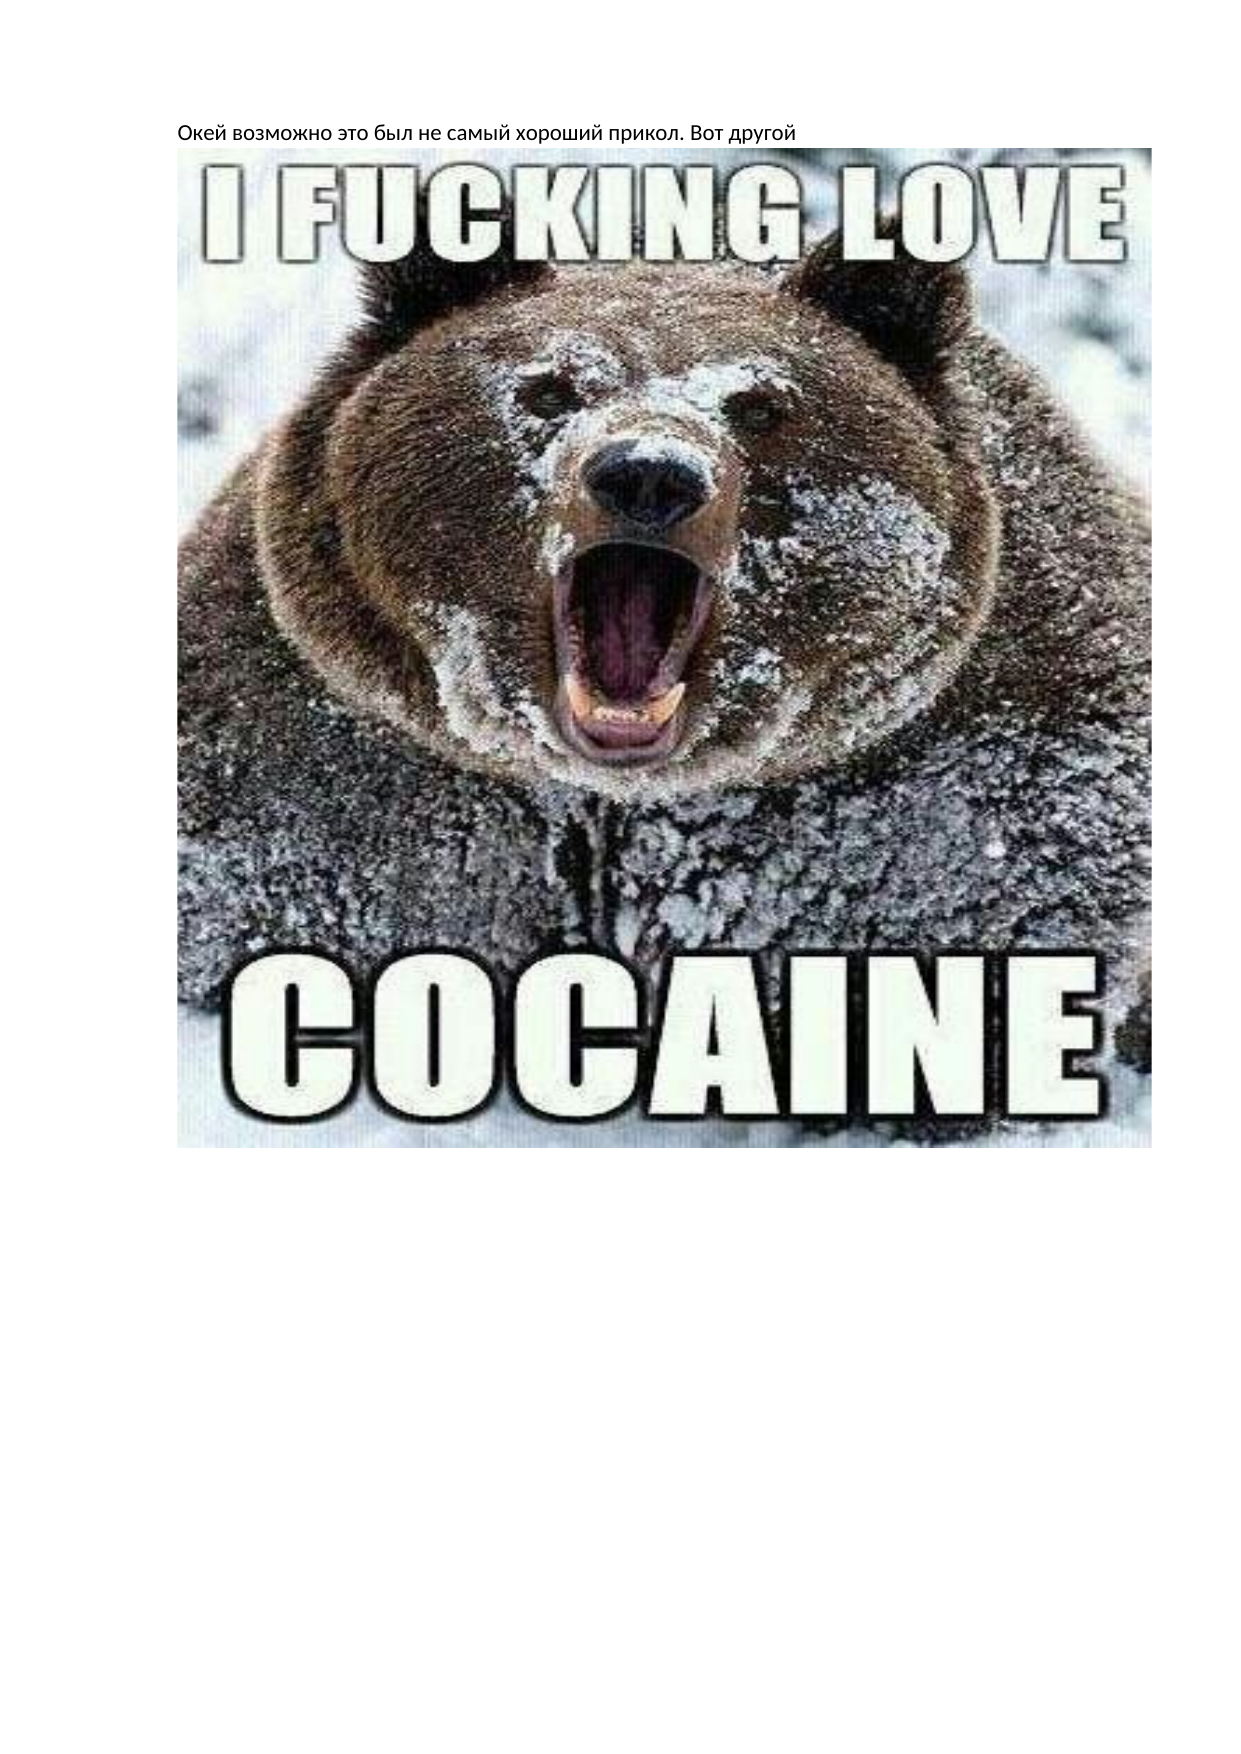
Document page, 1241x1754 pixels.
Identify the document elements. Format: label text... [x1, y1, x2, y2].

picture [177, 148, 1152, 1148]
text Окей возможно это был не самый хороший прикол. Вот другой [177, 118, 1152, 148]
